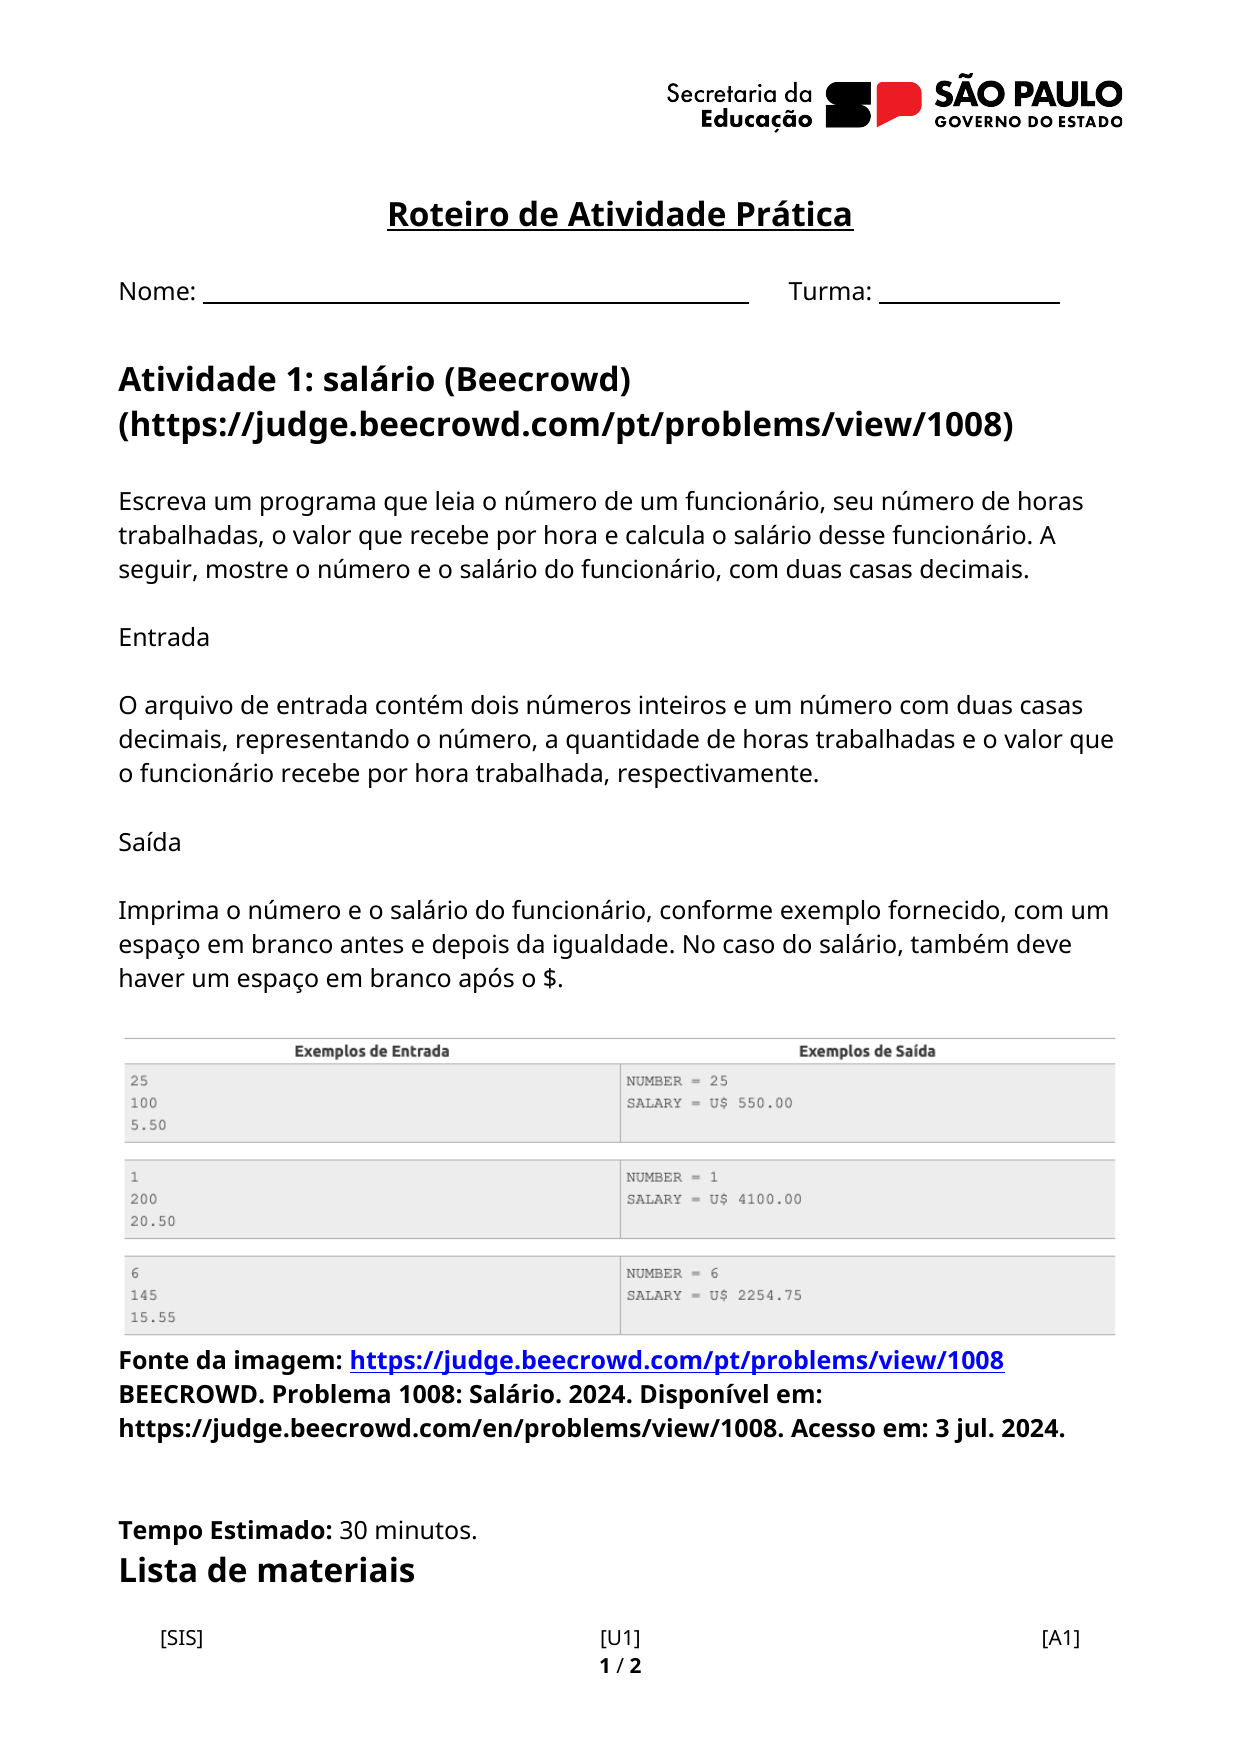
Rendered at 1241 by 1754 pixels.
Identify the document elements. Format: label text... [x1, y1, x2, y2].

text Fonte da imagem: https://judge.beecrowd.com/pt/problems/view/1008 [118, 1343, 1122, 1377]
text Tempo Estimado: 30 minutos. [118, 1513, 1122, 1547]
picture [118, 1028, 1123, 1343]
subtitle Roteiro de Atividade Prática [118, 190, 1122, 236]
text BEECROWD. Problema 1008: Salário. 2024. Disponível em: https://judge.beecrowd.com/en/problems/view/1008. Acesso em: 3 jul. 2024. [118, 1377, 1122, 1445]
text Imprima o número e o salário do funcionário, conforme exemplo fornecido, com um espaço em branco antes e depois da igualdade. No caso do salário, também deve haver um espaço em branco após o $. [118, 892, 1122, 994]
text Escreva um programa que leia o número de um funcionário, seu número de horas trabalhadas, o valor que recebe por hora e calcula o salário desse funcionário. A seguir, mostre o número e o salário do funcionário, com duas casas decimais. [118, 484, 1122, 586]
picture [667, 73, 1123, 133]
text Entrada [118, 620, 1122, 654]
text Atividade 1: salário (Beecrowd) (https://judge.beecrowd.com/pt/problems/view/1008) [118, 355, 1122, 446]
text Saída [118, 824, 1122, 858]
subtitle Nome: Turma: . [118, 274, 1122, 308]
text Lista de materiais [118, 1547, 1122, 1592]
text O arquivo de entrada contém dois números inteiros e um número com duas casas decimais, representando o número, a quantidade de horas trabalhadas e o valor que o funcionário recebe por hora trabalhada, respectivamente. [118, 688, 1122, 790]
